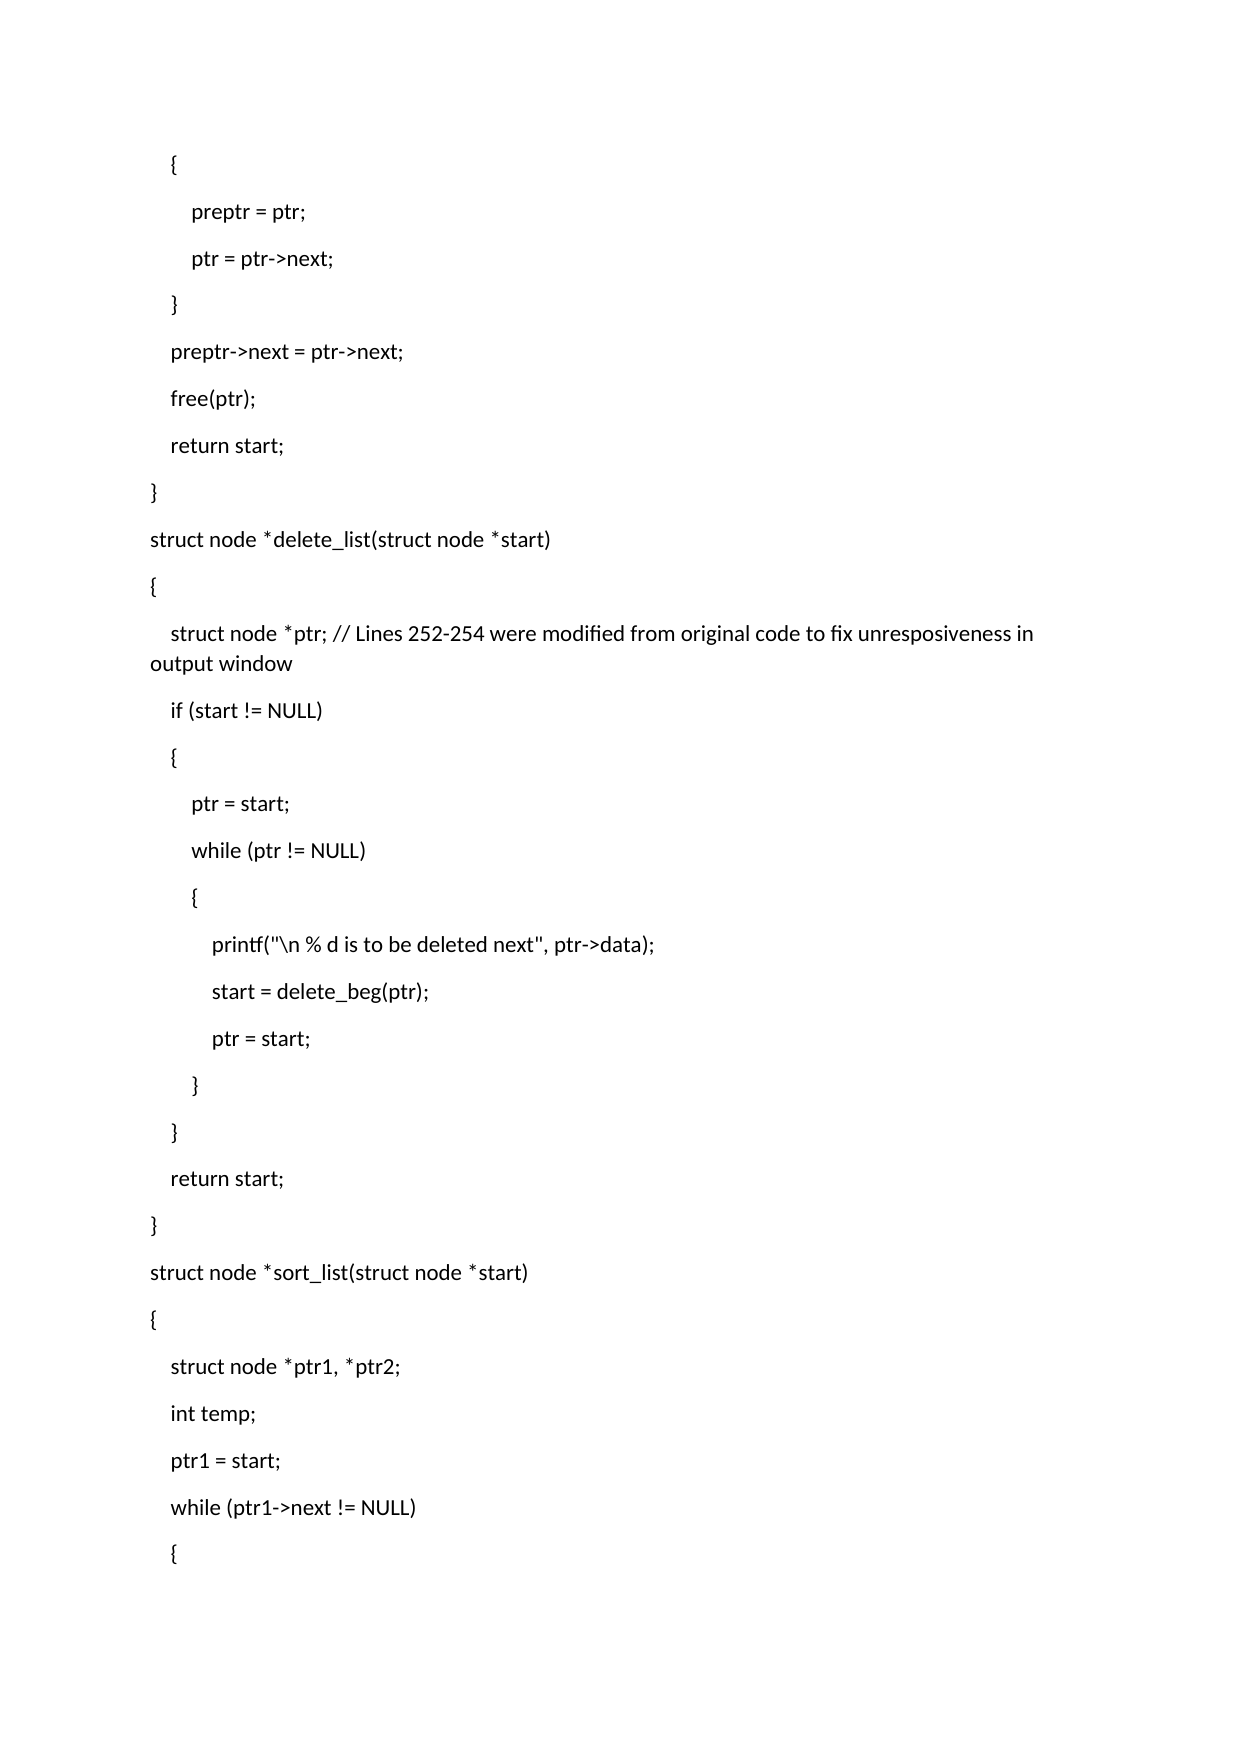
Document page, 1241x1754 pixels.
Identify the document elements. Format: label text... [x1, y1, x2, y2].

text { [150, 743, 1090, 771]
text preptr = ptr; [150, 197, 1090, 225]
text while (ptr != NULL) [150, 836, 1090, 864]
text start = delete_beg(ptr); [150, 977, 1090, 1005]
text { [150, 572, 1090, 600]
text } [150, 1118, 1090, 1146]
text struct node *sort_list(struct node *start) [150, 1258, 1090, 1286]
text } [150, 1071, 1090, 1099]
text struct node *ptr1, *ptr2; [150, 1352, 1090, 1380]
text ptr = start; [150, 1024, 1090, 1052]
text ptr = start; [150, 789, 1090, 818]
text while (ptr1->next != NULL) [150, 1493, 1090, 1521]
text } [150, 1211, 1090, 1239]
text struct node *delete_list(struct node *start) [150, 525, 1090, 553]
text preptr->next = ptr->next; [150, 337, 1090, 366]
text ptr1 = start; [150, 1446, 1090, 1474]
text return start; [150, 1164, 1090, 1193]
text { [150, 1539, 1090, 1568]
text return start; [150, 431, 1090, 459]
text struct node *ptr; // Lines 252-254 were modified from original code to fix unresposiveness in output window [150, 619, 1090, 677]
text free(ptr); [150, 384, 1090, 412]
text } [150, 478, 1090, 506]
text int temp; [150, 1399, 1090, 1427]
text { [150, 150, 1090, 178]
text ptr = ptr->next; [150, 244, 1090, 272]
text if (start != NULL) [150, 696, 1090, 724]
text { [150, 883, 1090, 911]
text { [150, 1305, 1090, 1333]
text } [150, 291, 1090, 319]
text printf("\n % d is to be deleted next", ptr->data); [150, 930, 1090, 958]
